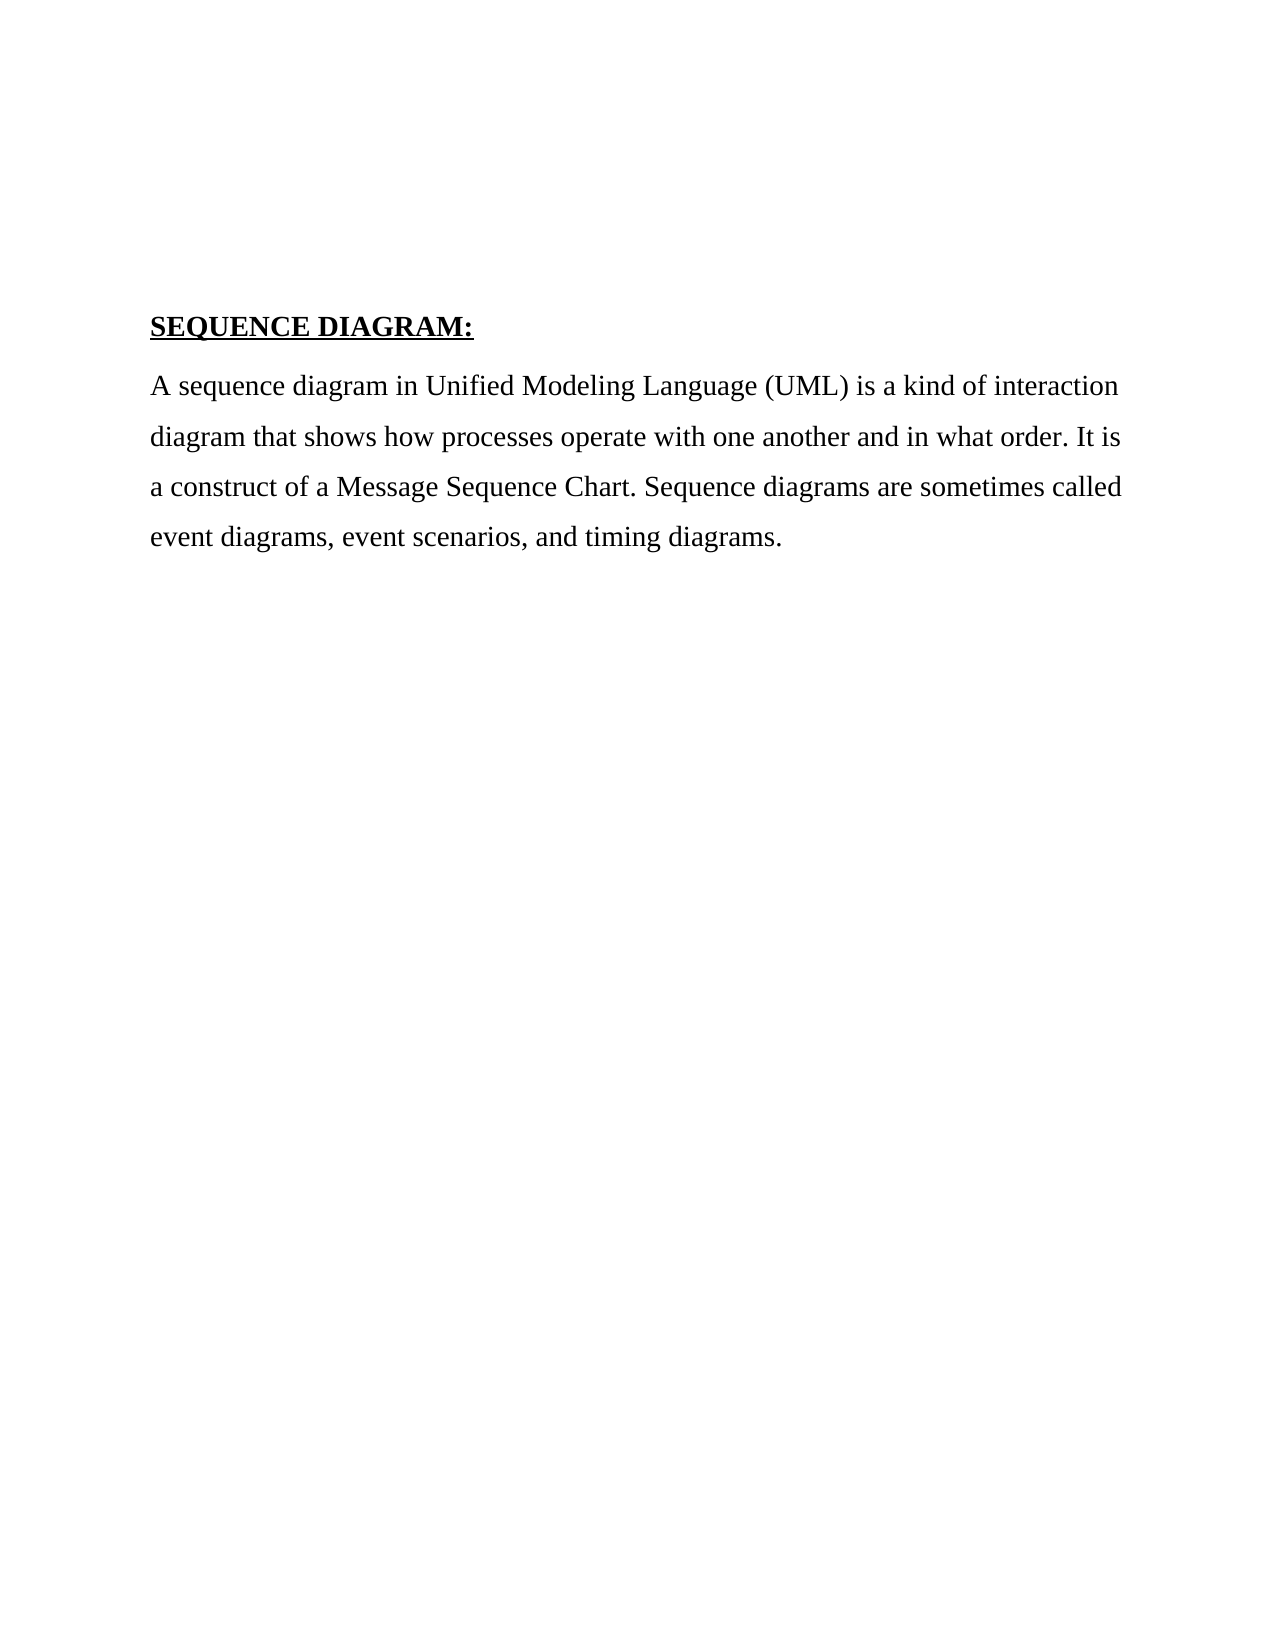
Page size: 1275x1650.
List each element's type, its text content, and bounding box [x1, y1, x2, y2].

text SEQUENCE DIAGRAM: [150, 309, 1125, 343]
text A sequence diagram in Unified Modeling Language (UML) is a kind of interaction diagram that shows how processes operate with one another and in what order. It is a construct of a Message Sequence Chart. Sequence diagrams are sometimes called event diagrams, event scenarios, and timing diagrams. [150, 368, 1125, 553]
